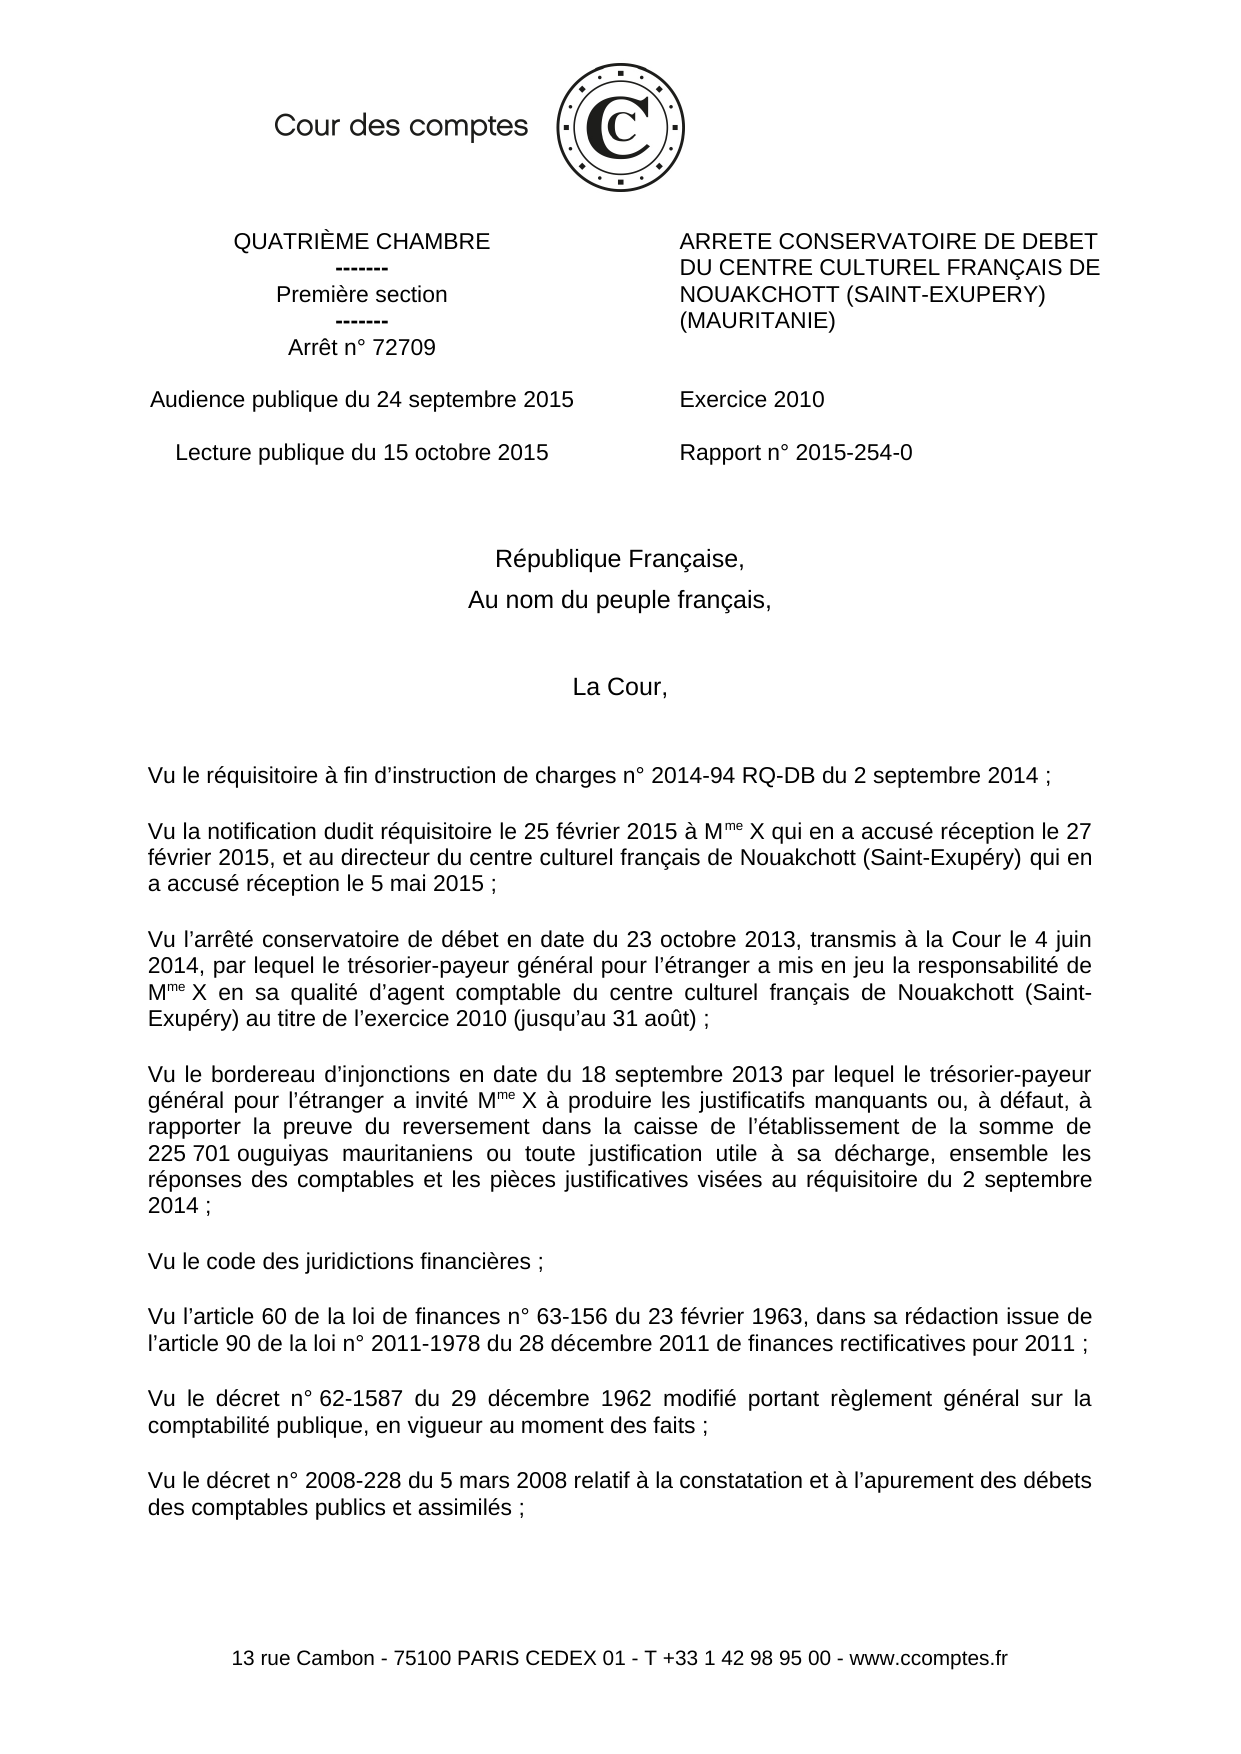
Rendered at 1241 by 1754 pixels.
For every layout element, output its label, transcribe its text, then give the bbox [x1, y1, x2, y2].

text Vu le bordereau d’injonctions en date du 18 septembre 2013 par lequel le trésorier-payeur général pour l’étranger a invité Mme X à produire les justificatifs manquants ou, à défaut, à rapporter la preuve du reversement dans la caisse de l’établissement de la somme de 225 701 ouguiyas mauritaniens ou toute justification utile à sa décharge, ensemble les réponses des comptables et les pièces justificatives visées au réquisitoire du 2 septembre 2014 ; [148, 1061, 1092, 1219]
text Vu le réquisitoire à fin d’instruction de charges n° 2014-94 RQ-DB du 2 septembre 2014 ; [148, 762, 1092, 788]
text Vu le décret n° 2008-228 du 5 mars 2008 relatif à la constatation et à l’apurement des débets des comptables publics et assimilés ; [148, 1467, 1092, 1520]
text Vu l’article 60 de la loi de finances n° 63-156 du 23 février 1963, dans sa rédaction issue de l’article 90 de la loi n° 2011-1978 du 28 décembre 2011 de finances rectificatives pour 2011 ; [148, 1303, 1092, 1356]
text Vu la notification dudit réquisitoire le 25 février 2015 à Mme X qui en a accusé réception le 27 février 2015, et au directeur du centre culturel français de Nouakchott (Saint-Exupéry) qui en a accusé réception le 5 mai 2015 ; [148, 818, 1092, 897]
table_header ARRETE CONSERVATOIRE DE DEBET DU CENTRE CULTUREL FRANÇAIS DE NOUAKCHOTT (SAINT-EXUPERY) (MAURITANIE) Exercice 2010 Rapport n° 2015-254-0 [668, 228, 1211, 492]
picture [0, 0, 1241, 207]
table_header QUATRIÈME CHAMBRE ------- Première section ------- Arrêt n° 72709 Audience publique du 24 septembre 2015 Lecture publique du 15 octobre 2015 [136, 228, 668, 492]
text Vu l’arrêté conservatoire de débet en date du 23 octobre 2013, transmis à la Cour le 4 juin 2014, par lequel le trésorier-payeur général pour l’étranger a mis en jeu la responsabilité de Mme X en sa qualité d’agent comptable du centre culturel français de Nouakchott (Saint-Exupéry) au titre de l’exercice 2010 (jusqu’au 31 août) ; [148, 926, 1092, 1031]
text Au nom du peuple français, [148, 586, 1092, 614]
text Vu le décret n° 62-1587 du 29 décembre 1962 modifié portant règlement général sur la comptabilité publique, en vigueur au moment des faits ; [148, 1385, 1092, 1438]
text Vu le code des juridictions financières ; [148, 1248, 1092, 1274]
text République Française, [148, 544, 1092, 573]
text La Cour, [148, 672, 1092, 701]
